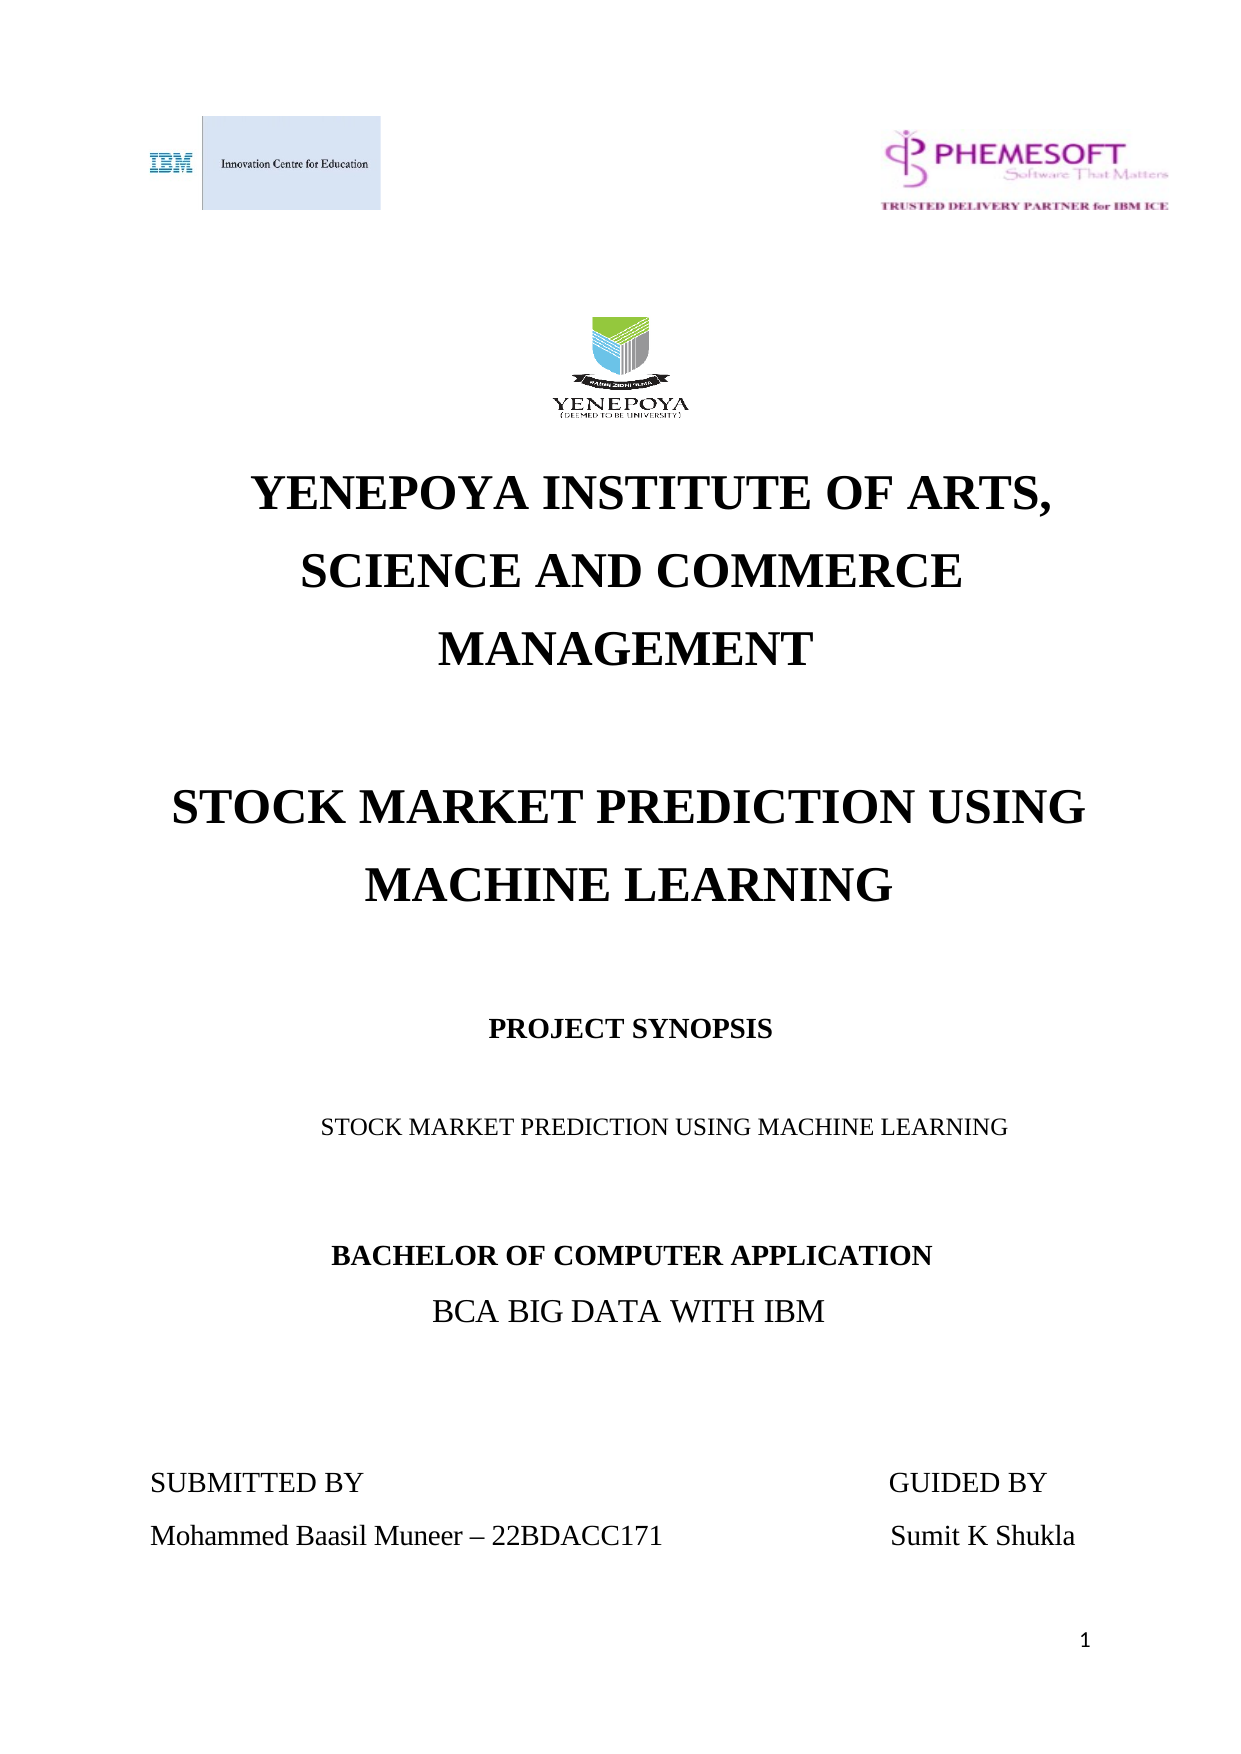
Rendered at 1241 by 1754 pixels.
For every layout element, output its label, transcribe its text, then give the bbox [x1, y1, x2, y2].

text BCA BIG DATA WITH IBM [152, 1291, 1105, 1329]
subtitle BACHELOR OF COMPUTER APPLICATION [158, 1238, 1106, 1272]
picture [880, 129, 1170, 210]
picture [148, 116, 381, 210]
text SUBMITTED BY GUIDED BY [150, 1465, 1181, 1499]
text MANAGEMENT [438, 619, 1181, 677]
text STOCK MARKET PREDICTION USING MACHINE LEARNING [152, 776, 1106, 912]
text Mohammed Baasil Muneer – 22BDACC171 Sumit K Shukla [150, 1518, 1181, 1552]
subtitle PROJECT SYNOPSIS [155, 1011, 1106, 1045]
picture [552, 315, 689, 338]
text YENEPOYA INSTITUTE OF ARTS, SCIENCE AND COMMERCE [250, 338, 1181, 598]
text STOCK MARKET PREDICTION USING MACHINE LEARNING [148, 1112, 1181, 1140]
